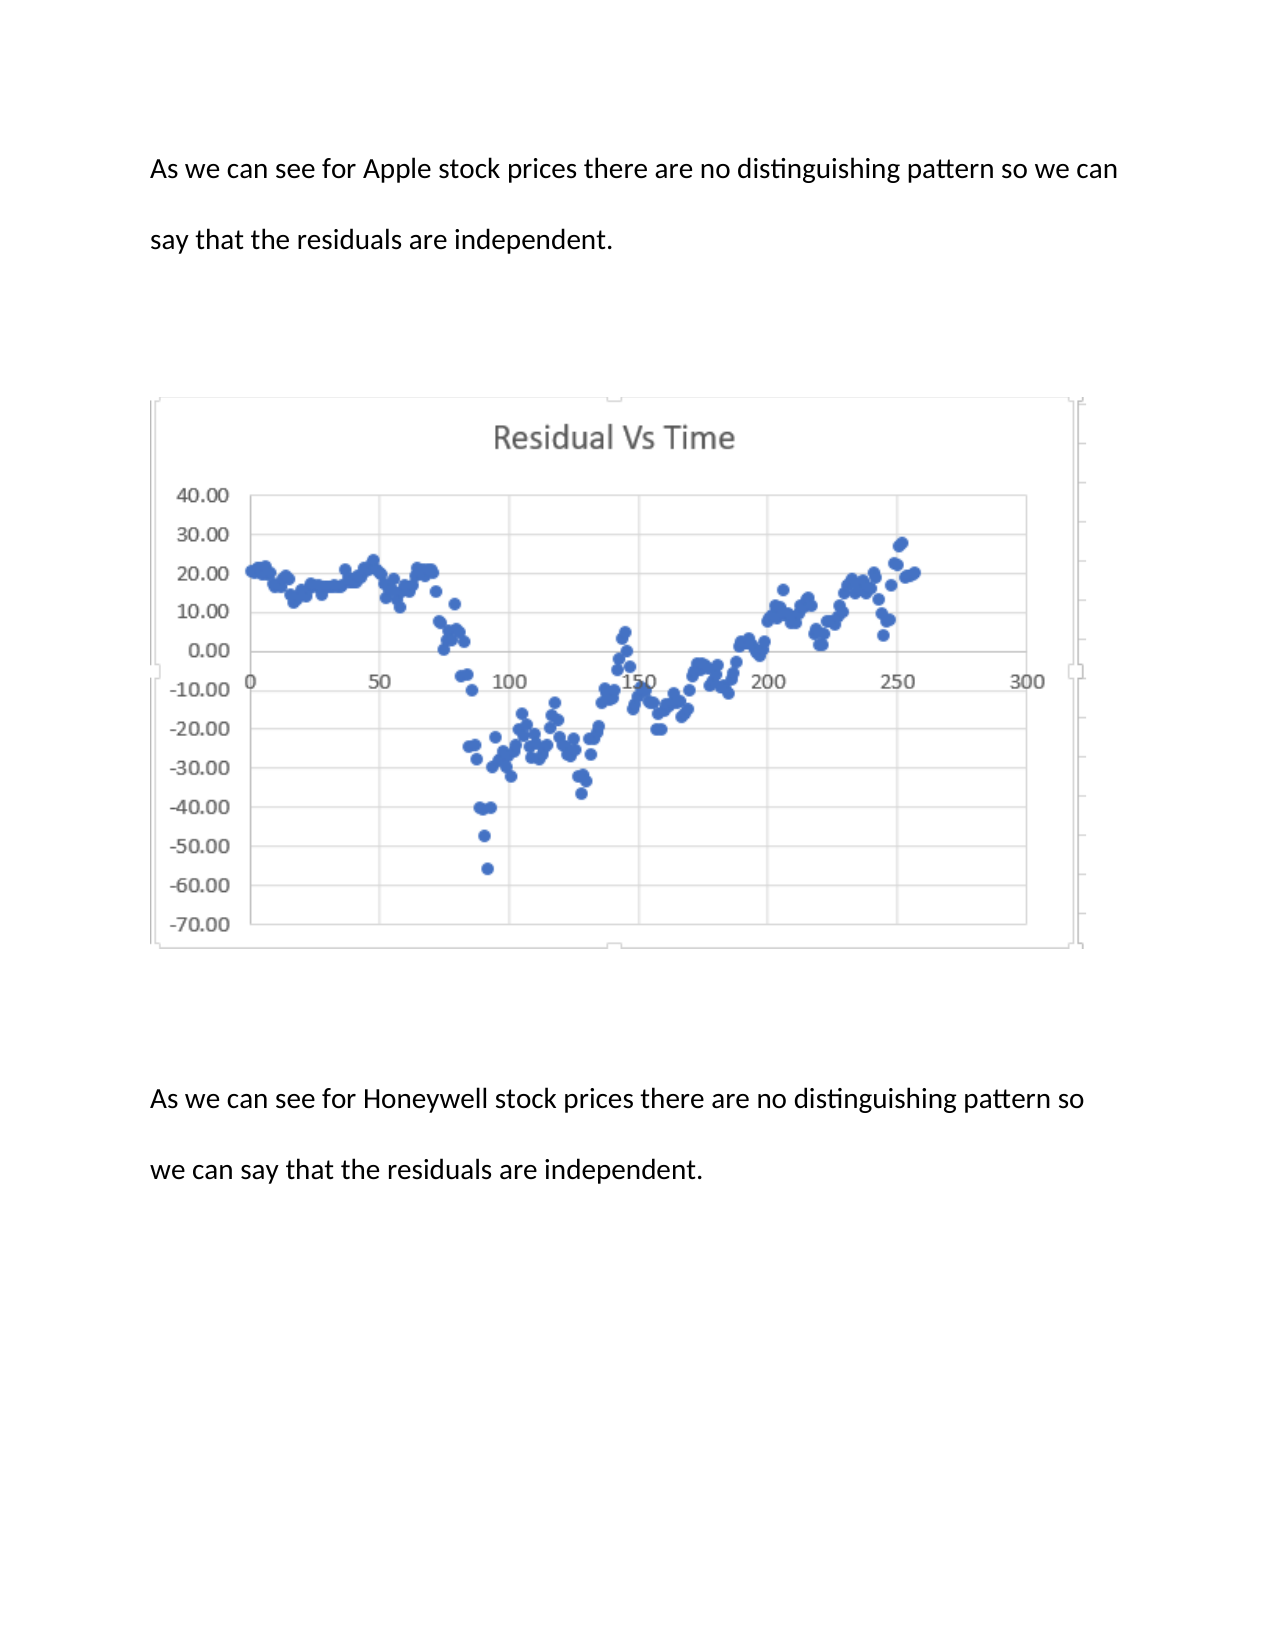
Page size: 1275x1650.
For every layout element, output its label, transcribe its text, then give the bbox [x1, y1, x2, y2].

text As we can see for Honeywell stock prices there are no distinguishing pattern so we can say that the residuals are independent. [150, 1080, 1125, 1187]
text As we can see for Apple stock prices there are no distinguishing pattern so we can say that the residuals are independent. [150, 150, 1125, 257]
picture [150, 397, 1087, 949]
